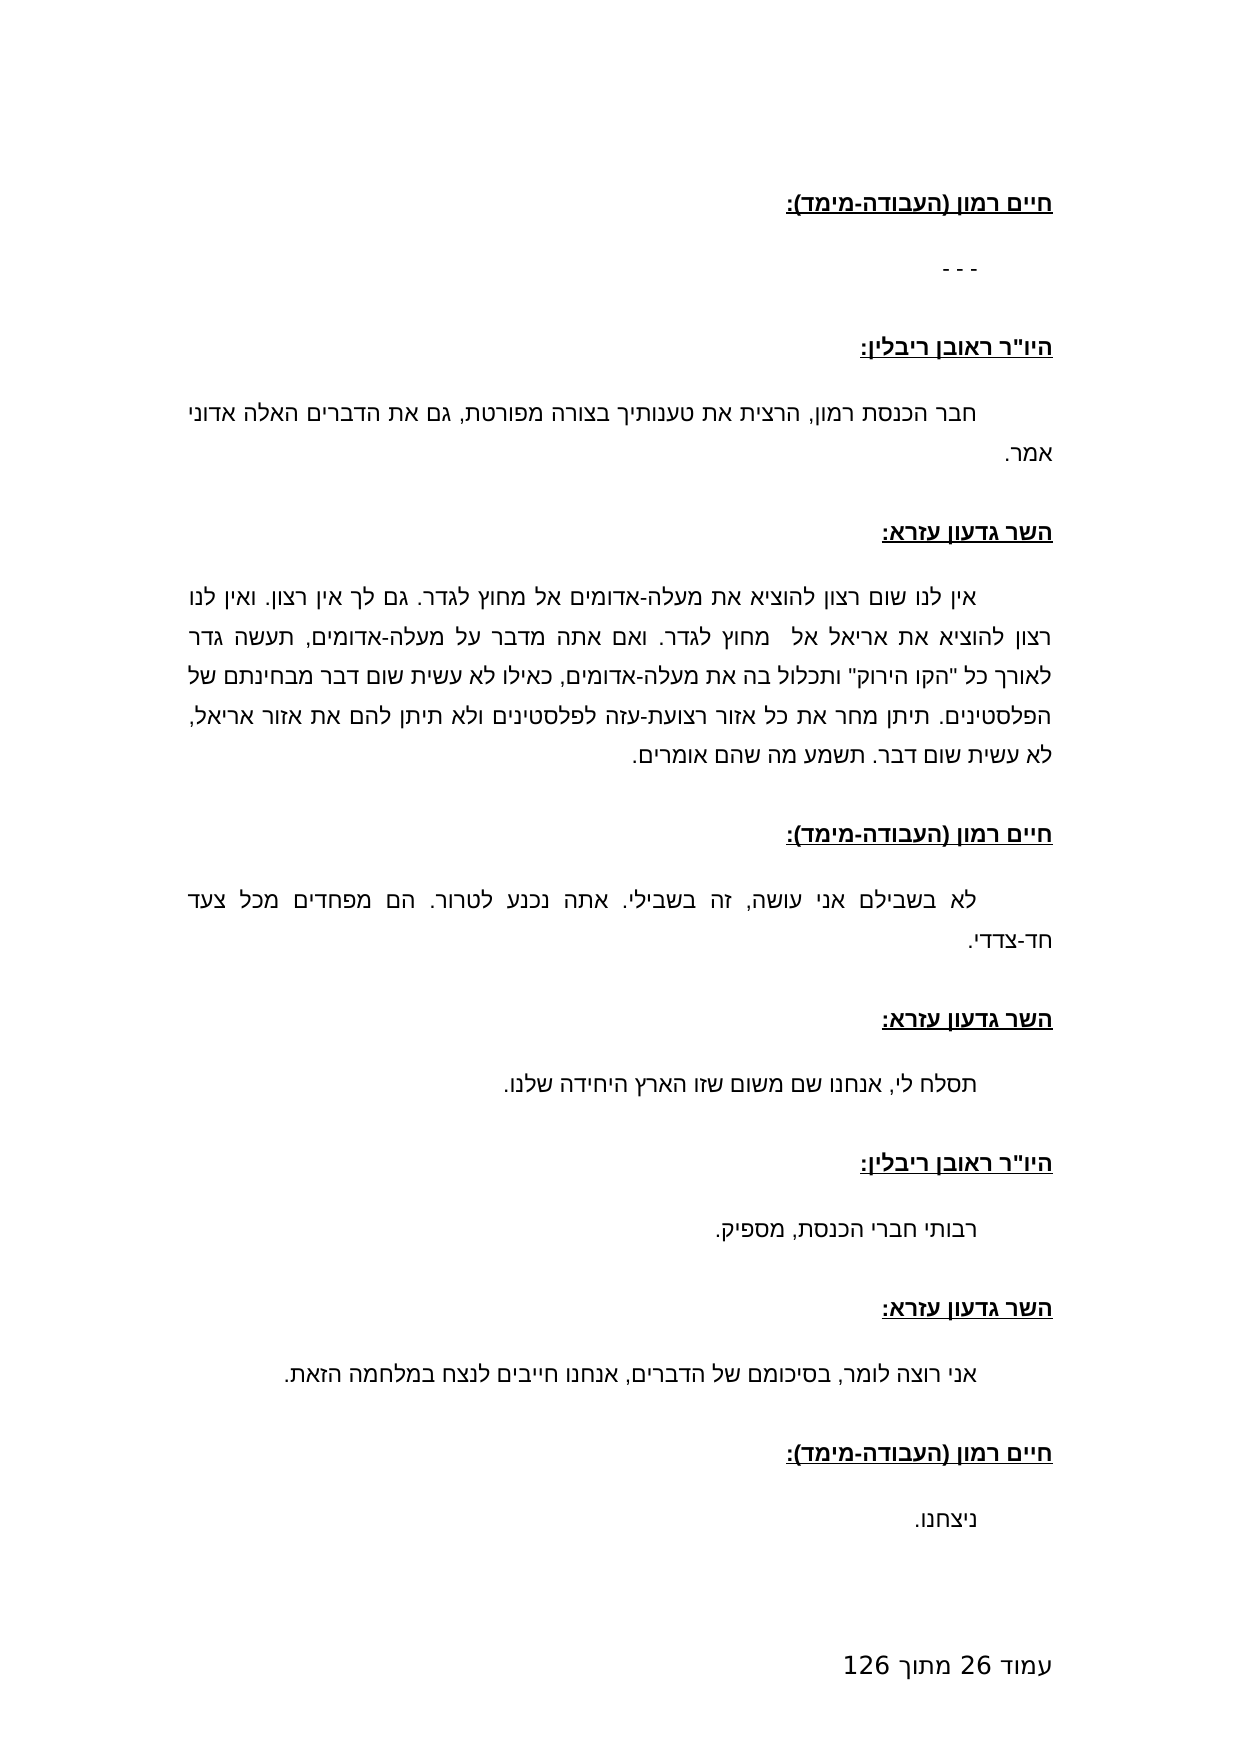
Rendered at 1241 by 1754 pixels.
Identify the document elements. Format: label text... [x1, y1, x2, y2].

text - - - [187, 255, 1053, 282]
text השר גדעון עזרא: [187, 1006, 1053, 1032]
text היו"ר ראובן ריבלין: [187, 334, 1053, 361]
text אין לנו שום רצון להוציא את מעלה-אדומים אל מחוץ לגדר. גם לך אין רצון. ואין לנו רצון להוציא את אריאל אל מחוץ לגדר. ואם אתה מדבר על מעלה-אדומים, תעשה גדר לאורך כל "הקו הירוק" ותכלול בה את מעלה-אדומים, כאילו לא עשית שום דבר מבחינתם של הפלסטינים. תיתן מחר את כל אזור רצועת-עזה לפלסטינים ולא תיתן להם את אזור אריאל, לא עשית שום דבר. תשמע מה שהם אומרים. [187, 584, 1053, 769]
text חיים רמון (העבודה-מימד): [187, 821, 1053, 848]
text אני רוצה לומר, בסיכומם של הדברים, אנחנו חייבים לנצח במלחמה הזאת. [187, 1361, 1053, 1387]
text השר גדעון עזרא: [187, 518, 1053, 545]
text רבותי חברי הכנסת, מספיק. [187, 1216, 1053, 1242]
text ניצחנו. [187, 1506, 1053, 1532]
text לא בשבילם אני עושה, זה בשבילי. אתה נכנע לטרור. הם מפחדים מכל צעד חד-צדדי. [187, 887, 1053, 953]
text תסלח לי, אנחנו שם משום שזו הארץ היחידה שלנו. [187, 1071, 1053, 1098]
text חבר הכנסת רמון, הרצית את טענותיך בצורה מפורטת, גם את הדברים האלה אדוני אמר. [187, 400, 1053, 466]
text היו"ר ראובן ריבלין: [187, 1150, 1053, 1177]
text השר גדעון עזרא: [187, 1295, 1053, 1321]
text חיים רמון (העבודה-מימד): [187, 1440, 1053, 1466]
text חיים רמון (העבודה-מימד): [187, 189, 1053, 216]
